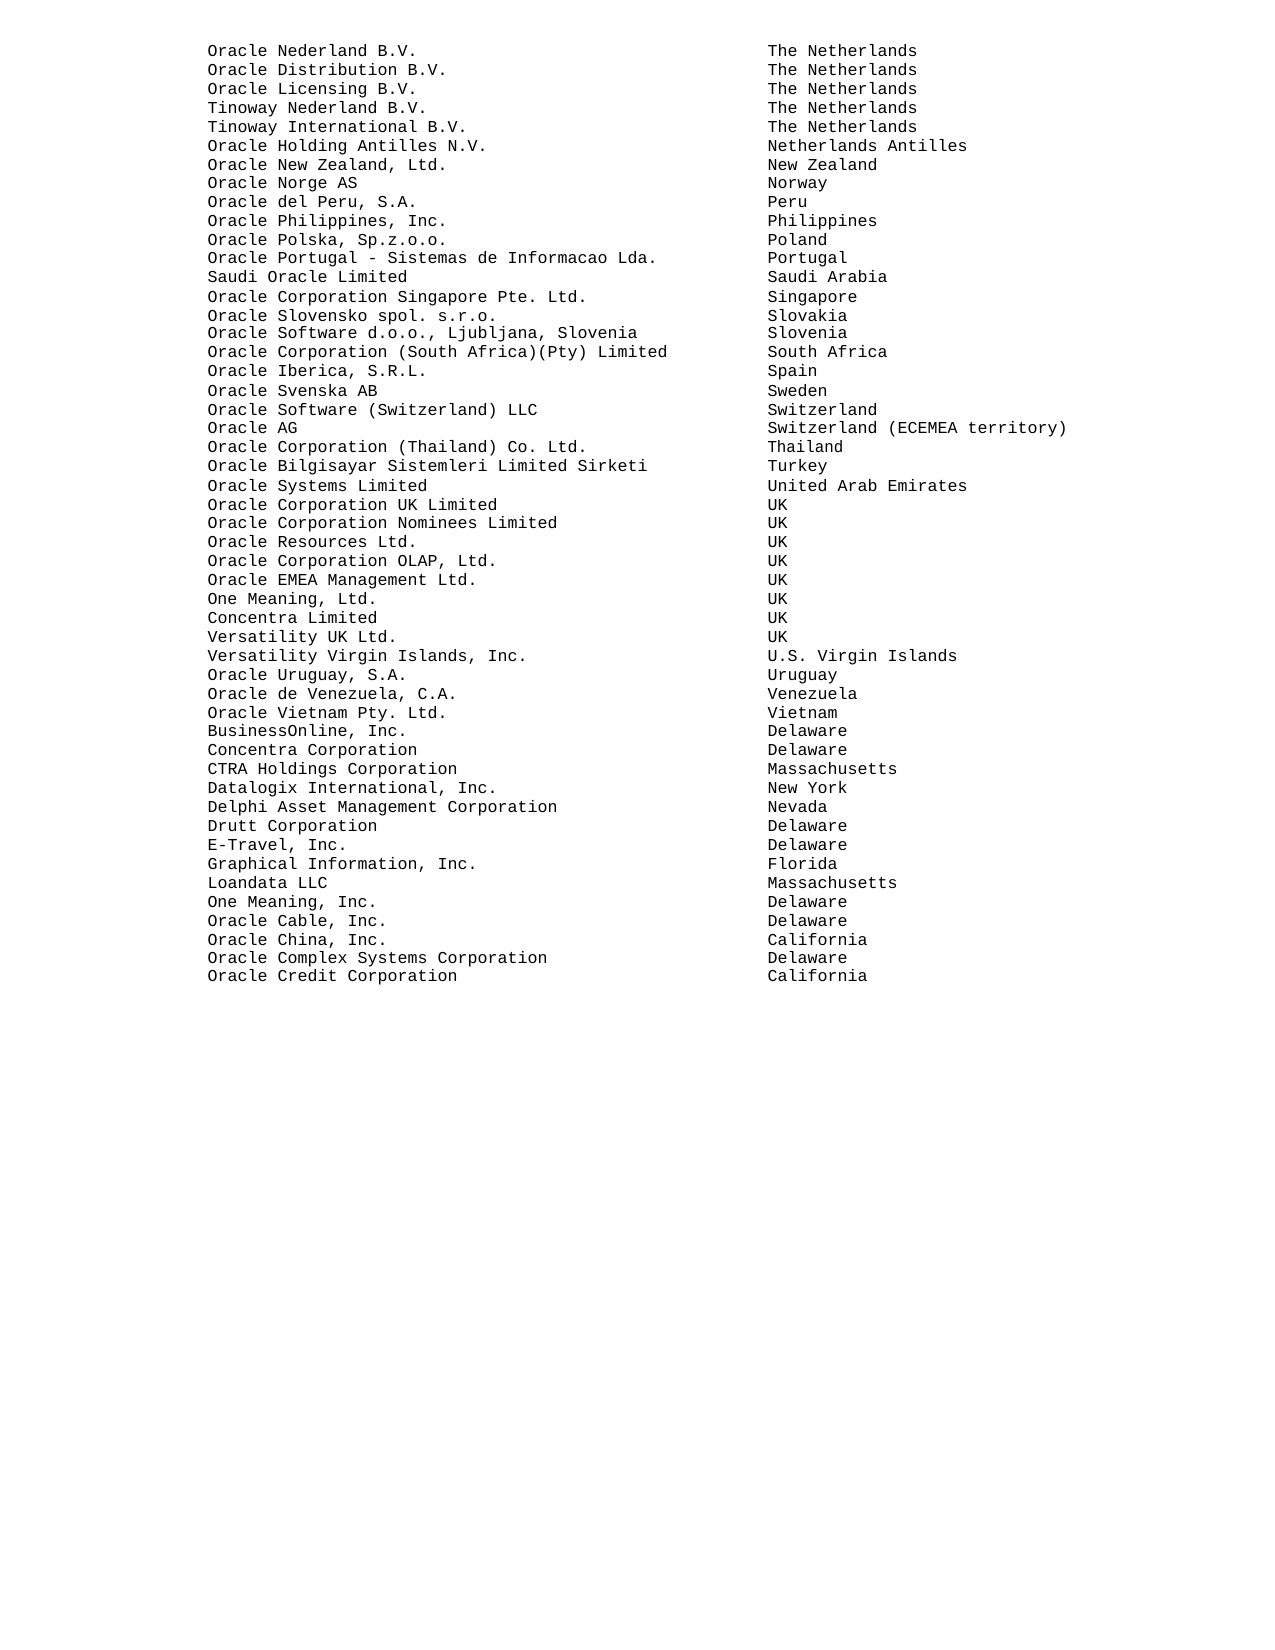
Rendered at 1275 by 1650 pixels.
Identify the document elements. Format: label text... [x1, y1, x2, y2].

text Oracle Corporation Singapore Pte. Ltd. Singapore [207, 287, 1096, 306]
text One Meaning, Ltd. UK [207, 589, 1096, 608]
text Loandata LLC Massachusetts [207, 873, 1096, 892]
text BusinessOnline, Inc. Delaware [207, 722, 1096, 741]
text CTRA Holdings Corporation Massachusetts [207, 760, 1096, 778]
text Oracle Complex Systems Corporation Delaware [207, 949, 1096, 968]
text Oracle Software (Switzerland) LLC Switzerland [207, 400, 1096, 419]
text Oracle del Peru, S.A. Peru [207, 193, 1096, 212]
text Oracle Corporation OLAP, Ltd. UK [207, 552, 1096, 571]
text Tinoway International B.V. The Netherlands [207, 117, 1096, 136]
text Oracle Corporation Nominees Limited UK [207, 514, 1096, 533]
text Oracle Systems Limited United Arab Emirates [207, 476, 1096, 495]
text Oracle Nederland B.V. The Netherlands [207, 42, 1096, 60]
text Oracle Vietnam Pty. Ltd. Vietnam [207, 703, 1096, 722]
text Oracle Slovensko spol. s.r.o. Slovakia [207, 306, 1096, 325]
text Graphical Information, Inc. Florida [207, 854, 1096, 873]
text Delphi Asset Management Corporation Nevada [207, 797, 1096, 816]
text Oracle Software d.o.o., Ljubljana, Slovenia Slovenia Oracle Corporation (South Africa)(Pty) Limited South Africa Oracle Iberica, S.R.L. Spain [207, 325, 887, 381]
text Versatility UK Ltd. UK [207, 627, 1096, 646]
text One Meaning, Inc. Delaware [207, 892, 1096, 911]
text Oracle Svenska AB Sweden [207, 382, 1096, 400]
text Oracle New Zealand, Ltd. New Zealand [207, 155, 1096, 174]
text Datalogix International, Inc. New York [207, 779, 1096, 797]
text Tinoway Nederland B.V. The Netherlands [207, 98, 1096, 117]
text Versatility Virgin Islands, Inc. U.S. Virgin Islands [207, 646, 1096, 665]
text Oracle Credit Corporation California [207, 968, 1096, 987]
text Oracle Philippines, Inc. Philippines [207, 212, 1096, 231]
text Oracle Distribution B.V. The Netherlands [207, 60, 1096, 79]
text Concentra Corporation Delaware [207, 741, 1096, 760]
text Oracle Licensing B.V. The Netherlands [207, 79, 1096, 98]
text Oracle Portugal - Sistemas de Informacao Lda. Portugal Saudi Oracle Limited Saudi Arabia [207, 249, 887, 287]
text Oracle Corporation UK Limited UK [207, 495, 1096, 514]
text Concentra Limited UK [207, 608, 1096, 627]
text Drutt Corporation Delaware [207, 816, 1096, 835]
text Oracle China, Inc. California [207, 930, 1096, 949]
text E-Travel, Inc. Delaware [207, 835, 1096, 854]
text Oracle Cable, Inc. Delaware [207, 911, 1096, 930]
text Oracle Resources Ltd. UK [207, 533, 1096, 552]
text Oracle EMEA Management Ltd. UK [207, 571, 1096, 589]
text Oracle de Venezuela, C.A. Venezuela [207, 684, 1096, 703]
text Oracle AG Switzerland (ECEMEA territory) [207, 419, 1096, 438]
text Oracle Holding Antilles N.V. Netherlands Antilles [207, 136, 1096, 155]
text Oracle Norge AS Norway [207, 174, 1096, 193]
text Oracle Corporation (Thailand) Co. Ltd. Thailand Oracle Bilgisayar Sistemleri Limited Sirketi Turkey [207, 438, 847, 476]
text Oracle Polska, Sp.z.o.o. Poland [207, 231, 1096, 249]
text Oracle Uruguay, S.A. Uruguay [207, 665, 1096, 684]
